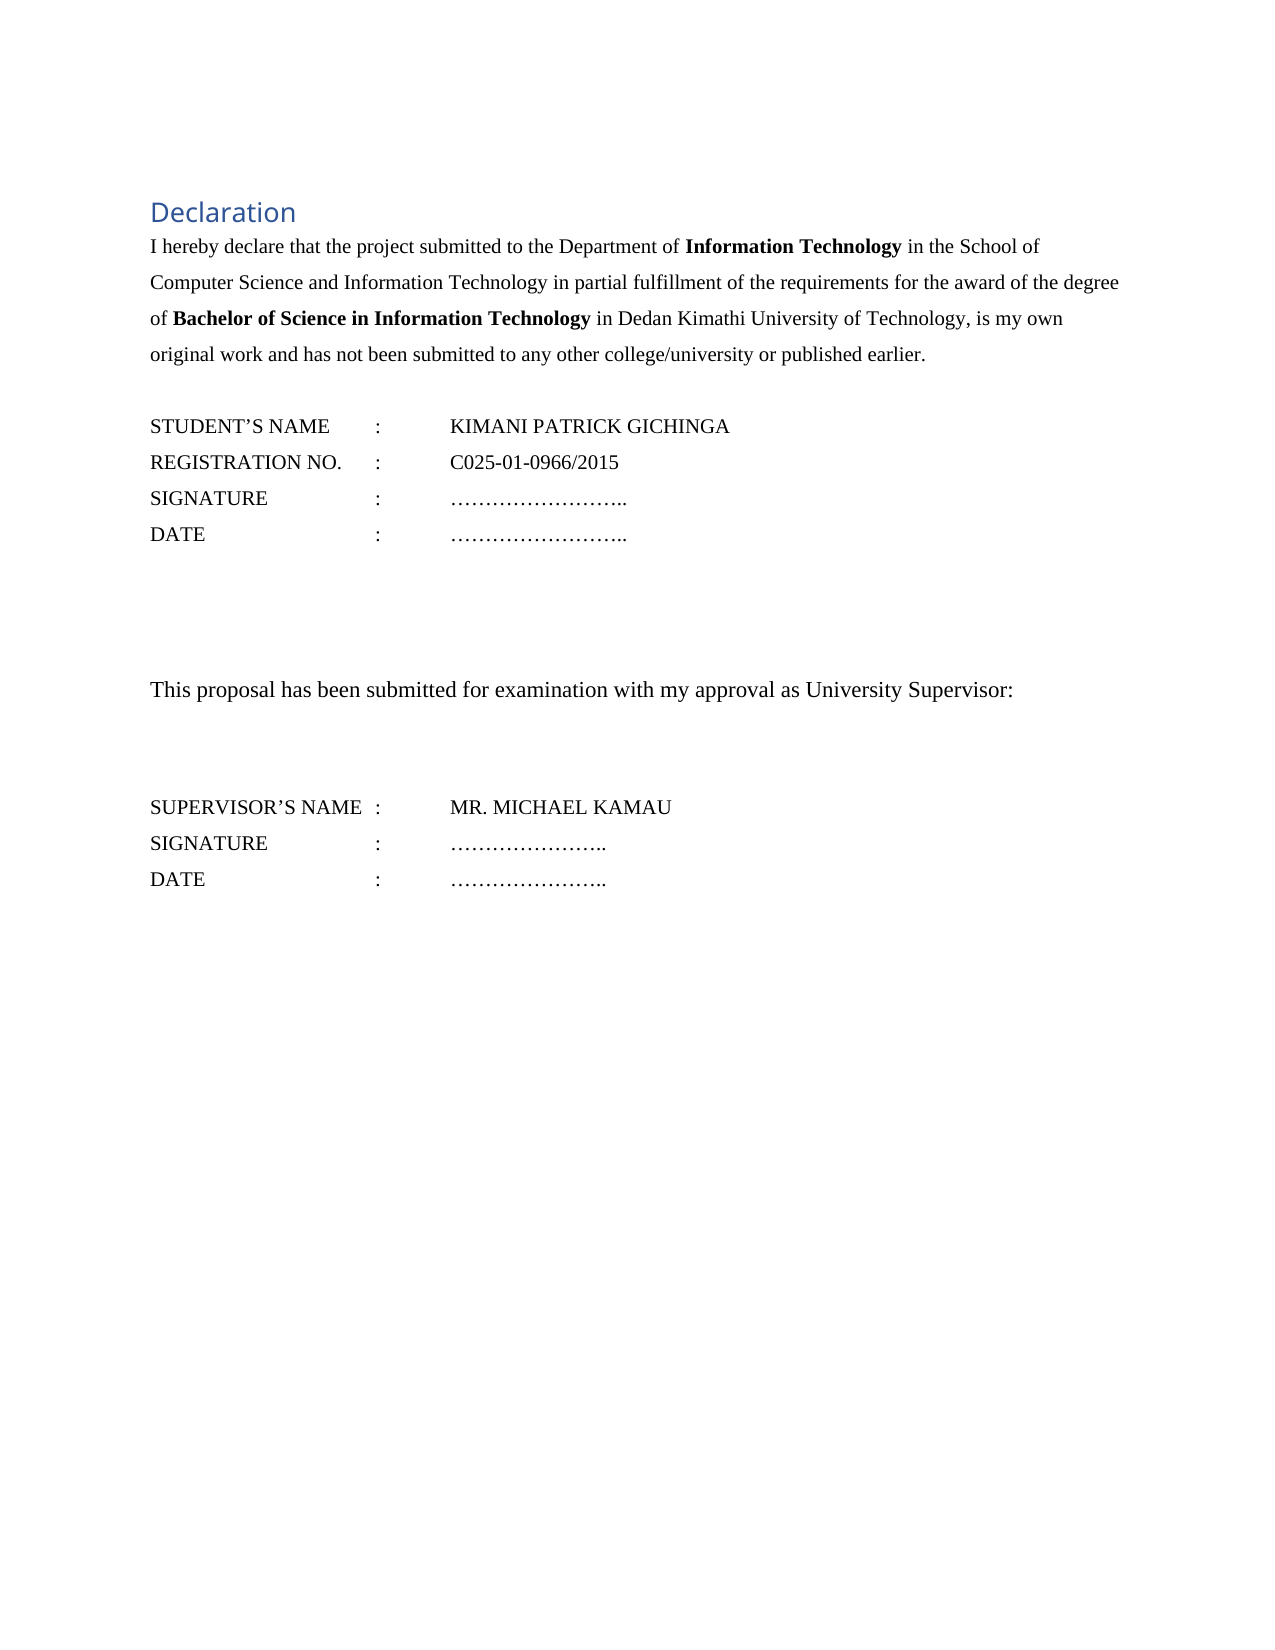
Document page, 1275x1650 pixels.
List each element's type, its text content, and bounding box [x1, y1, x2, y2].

text STUDENT’S NAME : KIMANI PATRICK GICHINGA [150, 414, 1125, 438]
text SIGNATURE : …………………….. [150, 486, 1125, 510]
text DATE : ………………….. [150, 867, 1125, 891]
subtitle Declaration [150, 194, 1125, 231]
text REGISTRATION NO. : C025-01-0966/2015 [150, 450, 1125, 474]
text I hereby declare that the project submitted to the Department of Information Technology in the School of Computer Science and Information Technology in partial fulfillment of the requirements for the award of the degree of Bachelor of Science in Information Technology in Dedan Kimathi University of Technology, is my own original work and has not been submitted to any other college/university or published earlier. [150, 234, 1125, 366]
text SUPERVISOR’S NAME : MR. MICHAEL KAMAU [150, 795, 1125, 819]
text SIGNATURE : ………………….. [150, 831, 1125, 855]
text DATE : …………………….. [150, 522, 1125, 546]
text This proposal has been submitted for examination with my approval as University Supervisor: [150, 677, 1125, 703]
